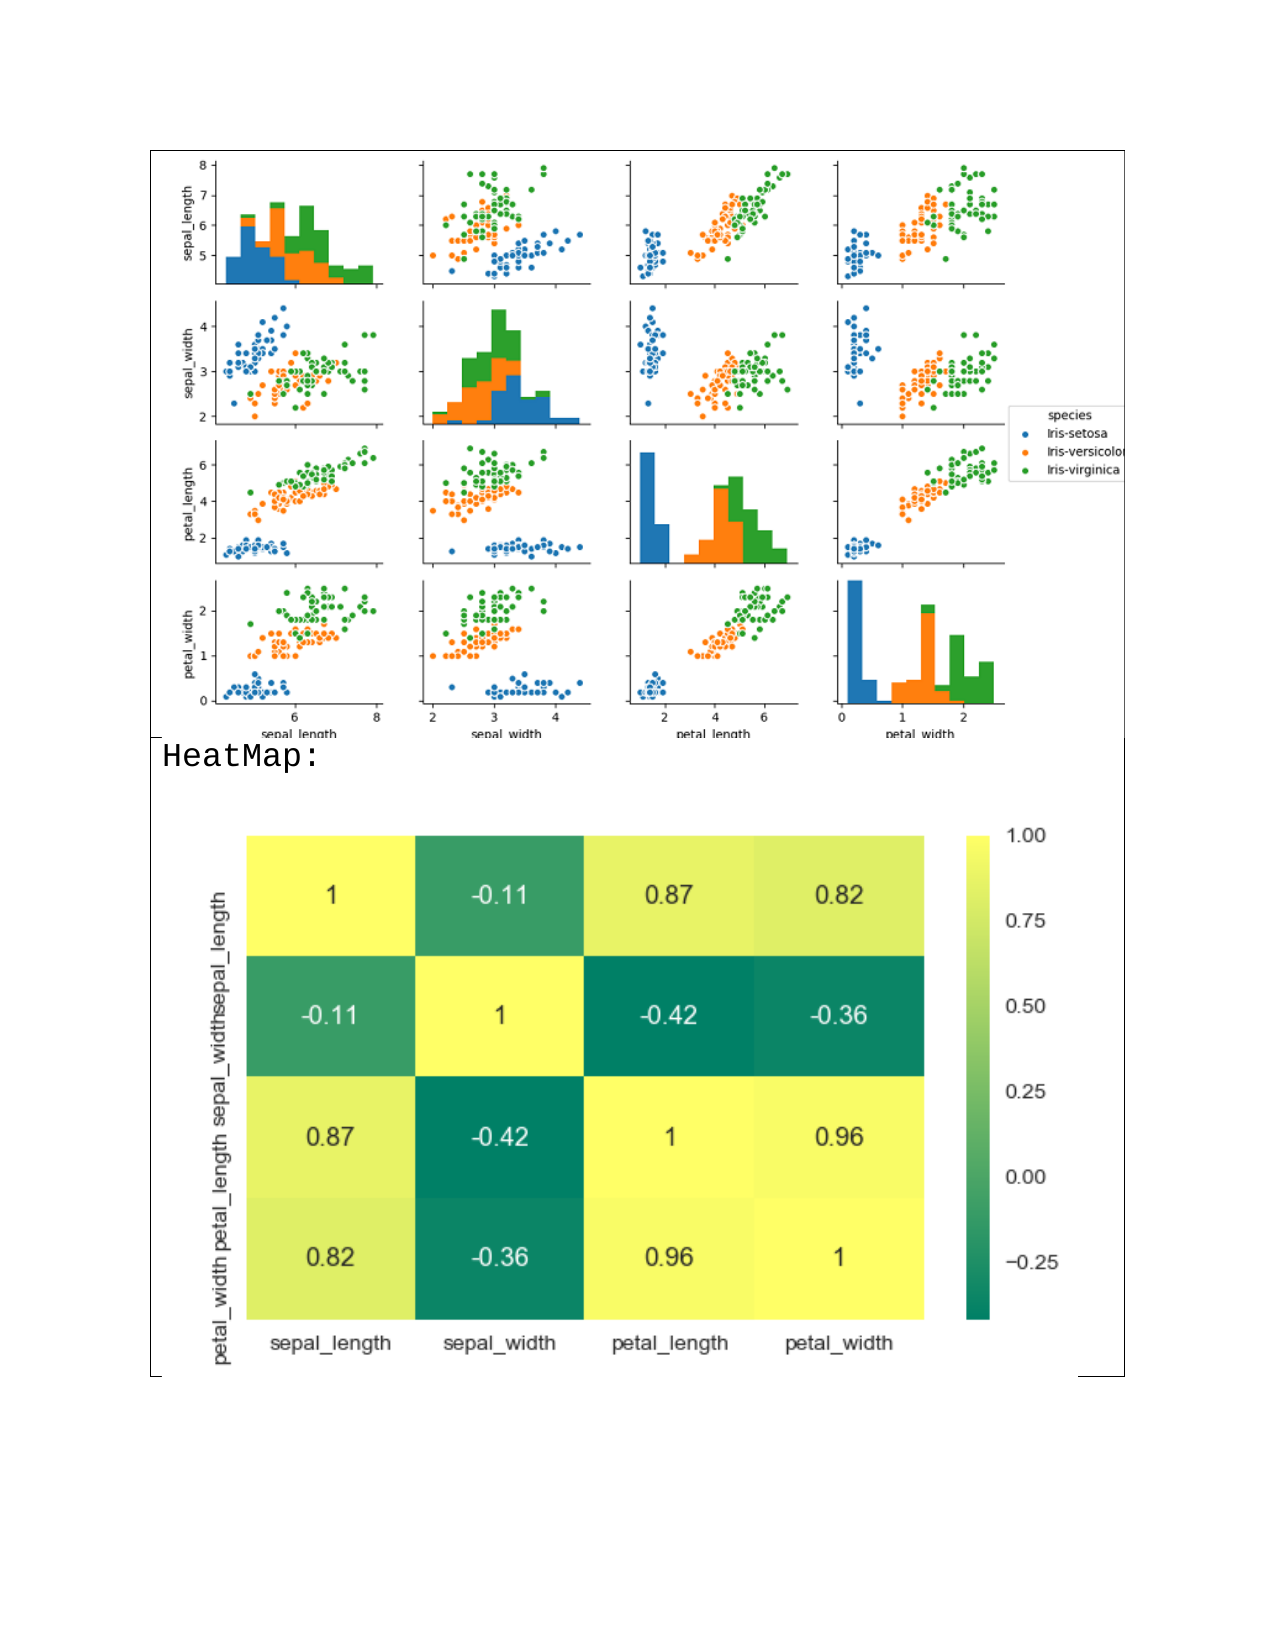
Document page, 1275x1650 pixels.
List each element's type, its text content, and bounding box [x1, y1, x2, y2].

table_cell HeatMap: [151, 738, 1124, 1376]
picture [161, 151, 1125, 738]
picture [161, 776, 1078, 1377]
